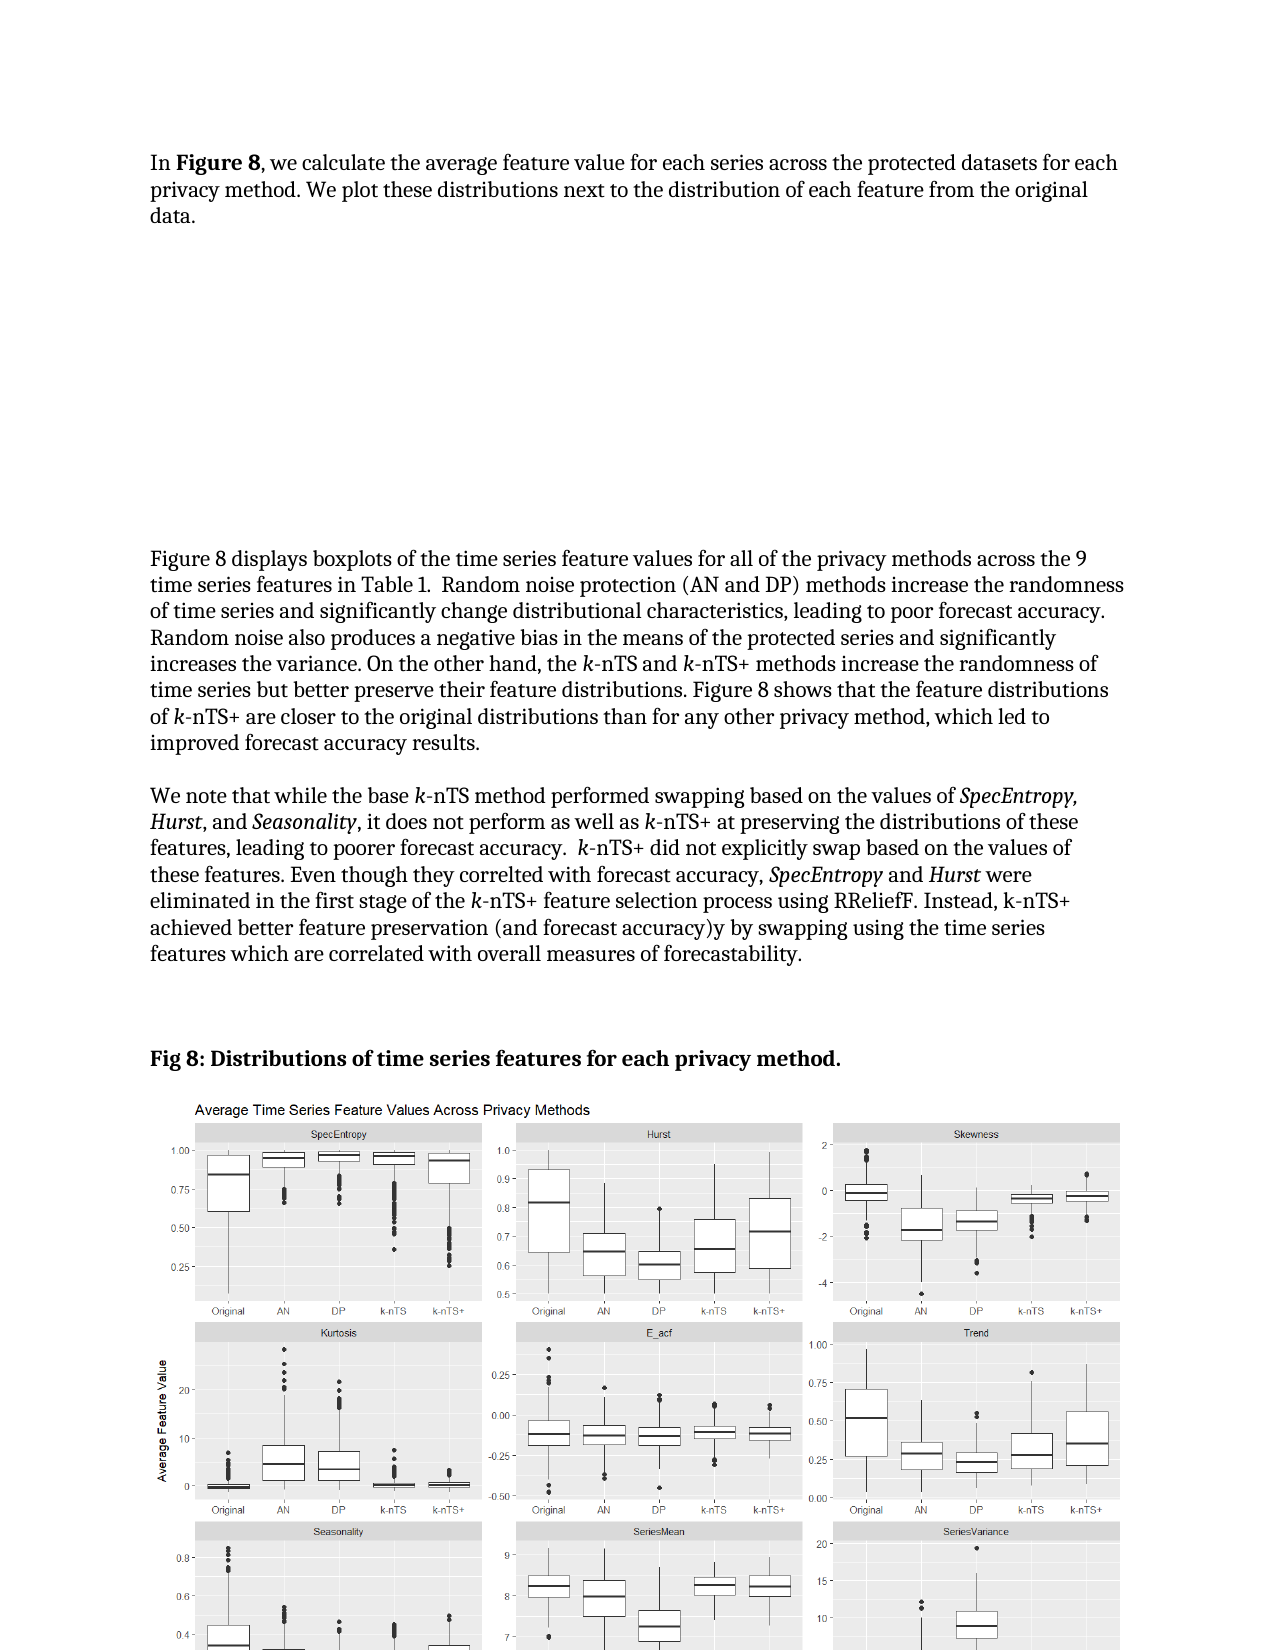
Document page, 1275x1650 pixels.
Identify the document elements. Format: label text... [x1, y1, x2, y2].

picture [150, 1097, 1125, 1650]
text Figure 8 displays boxplots of the time series feature values for all of the privacy methods across the 9 time series features in Table 1. Random noise protection (AN and DP) methods increase the randomness of time series and significantly change distributional characteristics, leading to poor forecast accuracy. Random noise also produces a negative bias in the means of the protected series and significantly increases the variance. On the other hand, the k-nTS and k-nTS+ methods increase the randomness of time series but better preserve their feature distributions. Figure 8 shows that the feature distributions of k-nTS+ are closer to the original distributions than for any other privacy method, which led to improved forecast accuracy results. [150, 545, 1125, 756]
text Fig 8: Distributions of time series features for each privacy method. [150, 1046, 1125, 1072]
text We note that while the base k-nTS method performed swapping based on the values of SpecEntropy, Hurst, and Seasonality, it does not perform as well as k-nTS+ at preserving the distributions of these features, leading to poorer forecast accuracy. k-nTS+ did not explicitly swap based on the values of these features. Even though they correlted with forecast accuracy, SpecEntropy and Hurst were eliminated in the first stage of the k-nTS+ feature selection process using RReliefF. Instead, k-nTS+ achieved better feature preservation (and forecast accuracy)y by swapping using the time series features which are correlated with overall measures of forecastability. [150, 782, 1125, 967]
text In Figure 8, we calculate the average feature value for each series across the protected datasets for each privacy method. We plot these distributions next to the distribution of each feature from the original data. [150, 150, 1125, 229]
